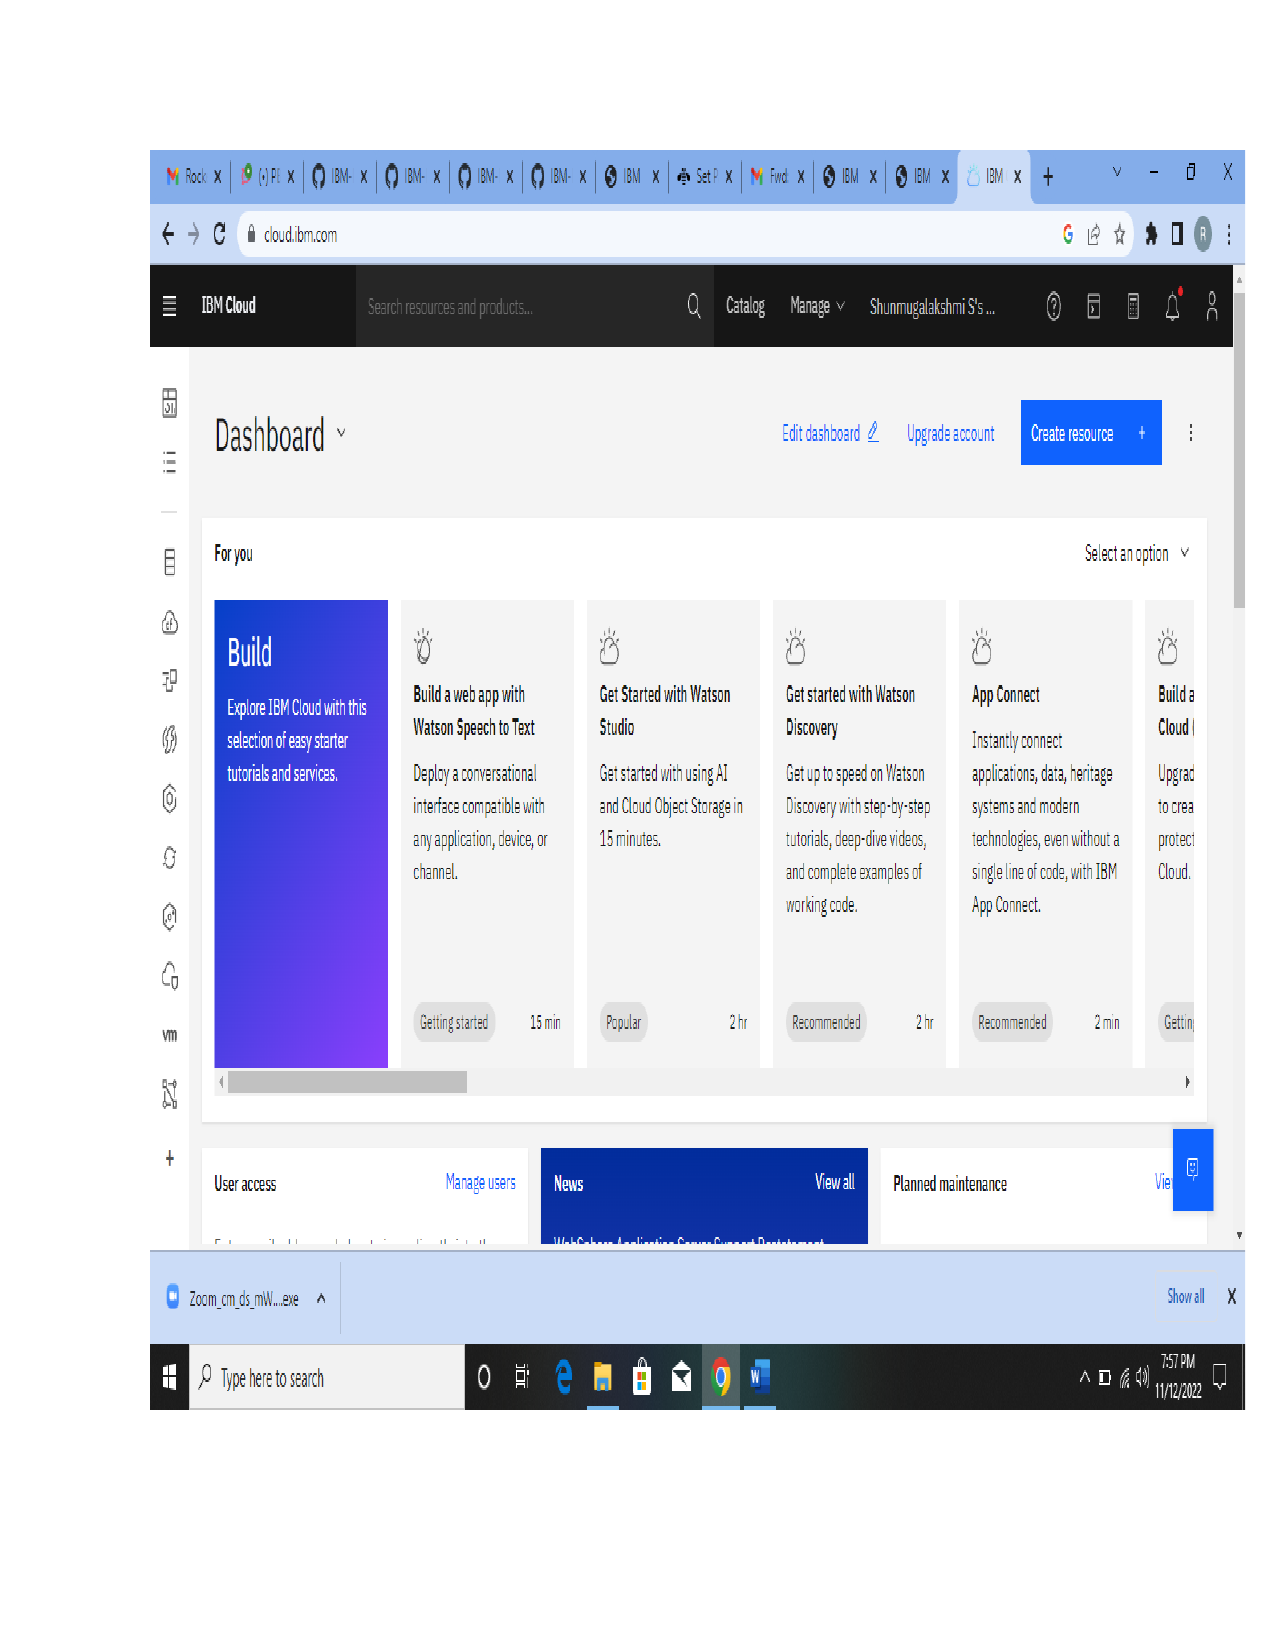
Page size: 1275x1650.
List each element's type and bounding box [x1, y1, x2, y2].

picture [150, 150, 1246, 1410]
